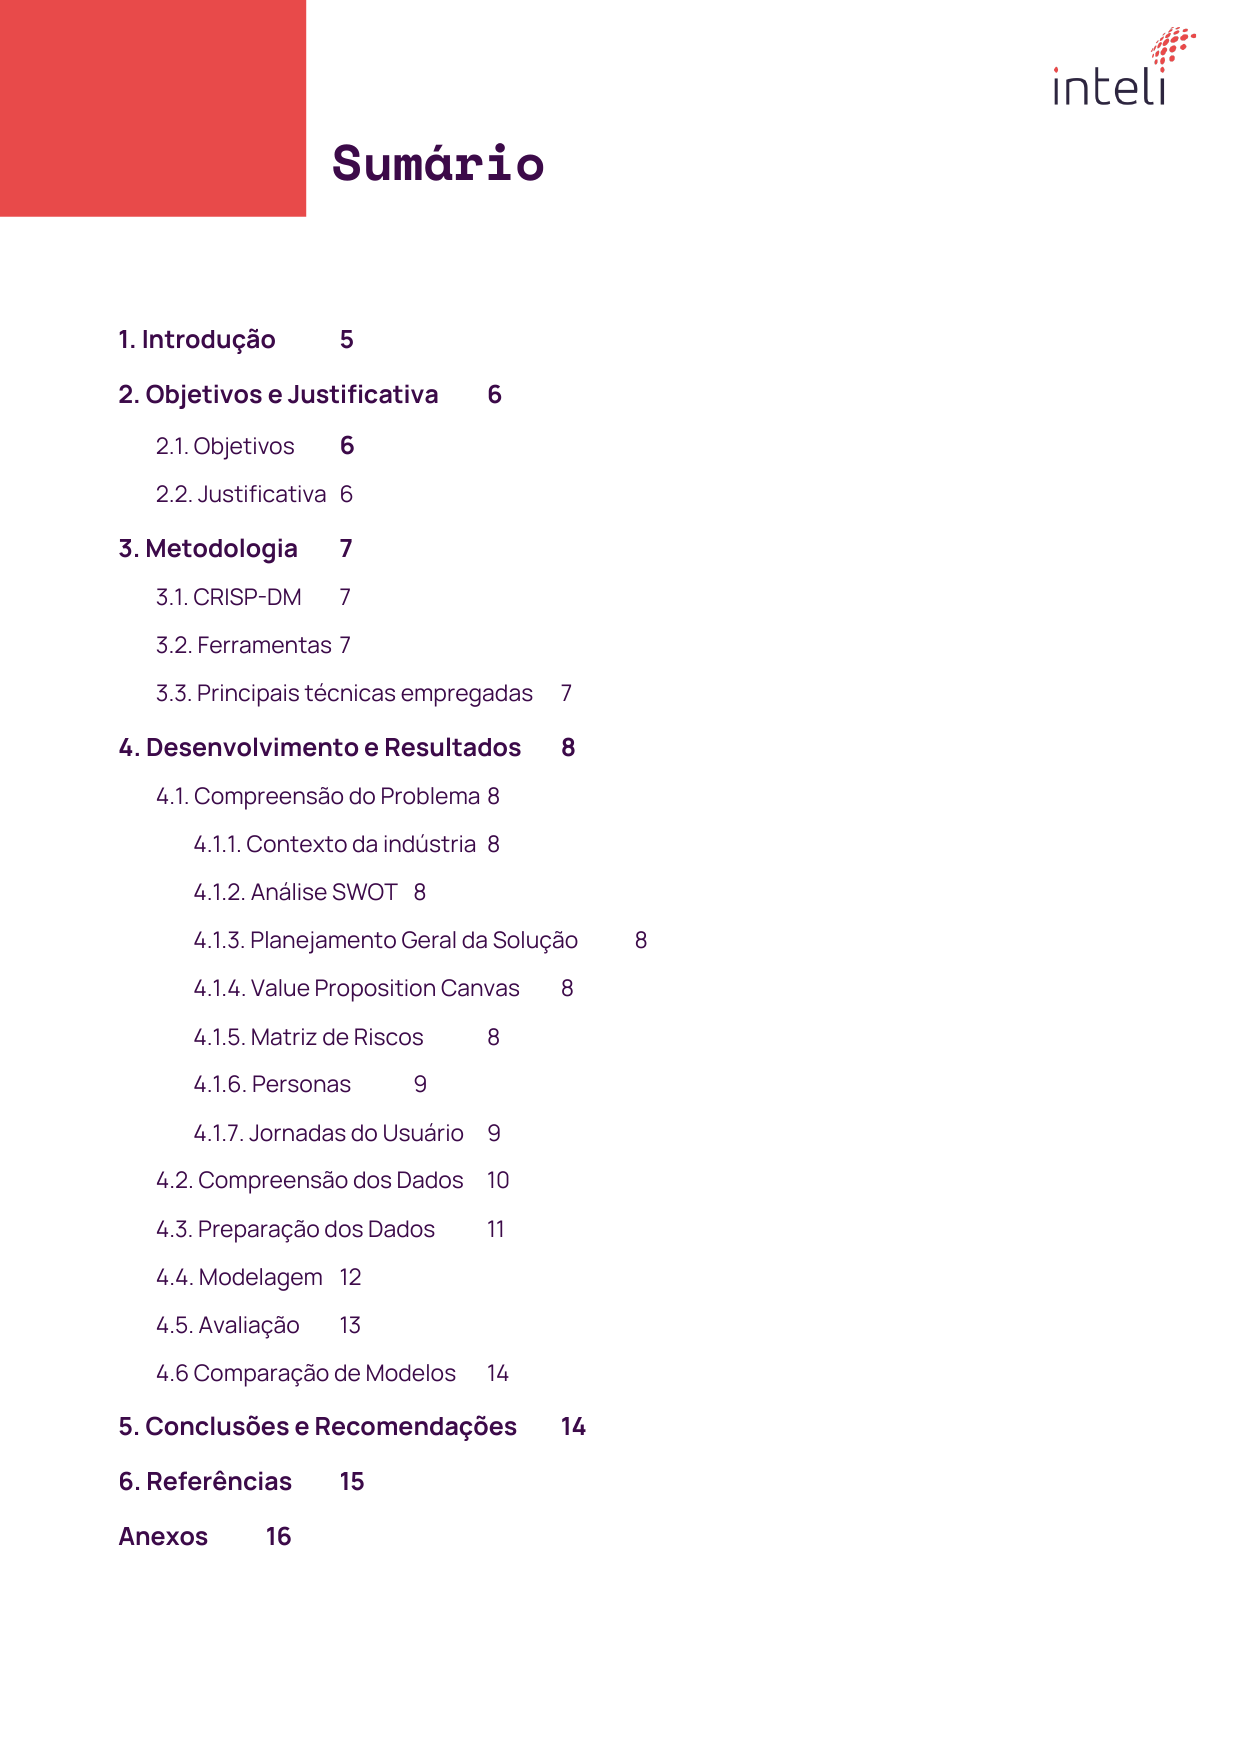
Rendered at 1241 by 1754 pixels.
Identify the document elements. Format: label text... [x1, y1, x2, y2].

text Sumário [118, 124, 1122, 198]
picture [1054, 27, 1197, 105]
picture [0, 0, 307, 217]
